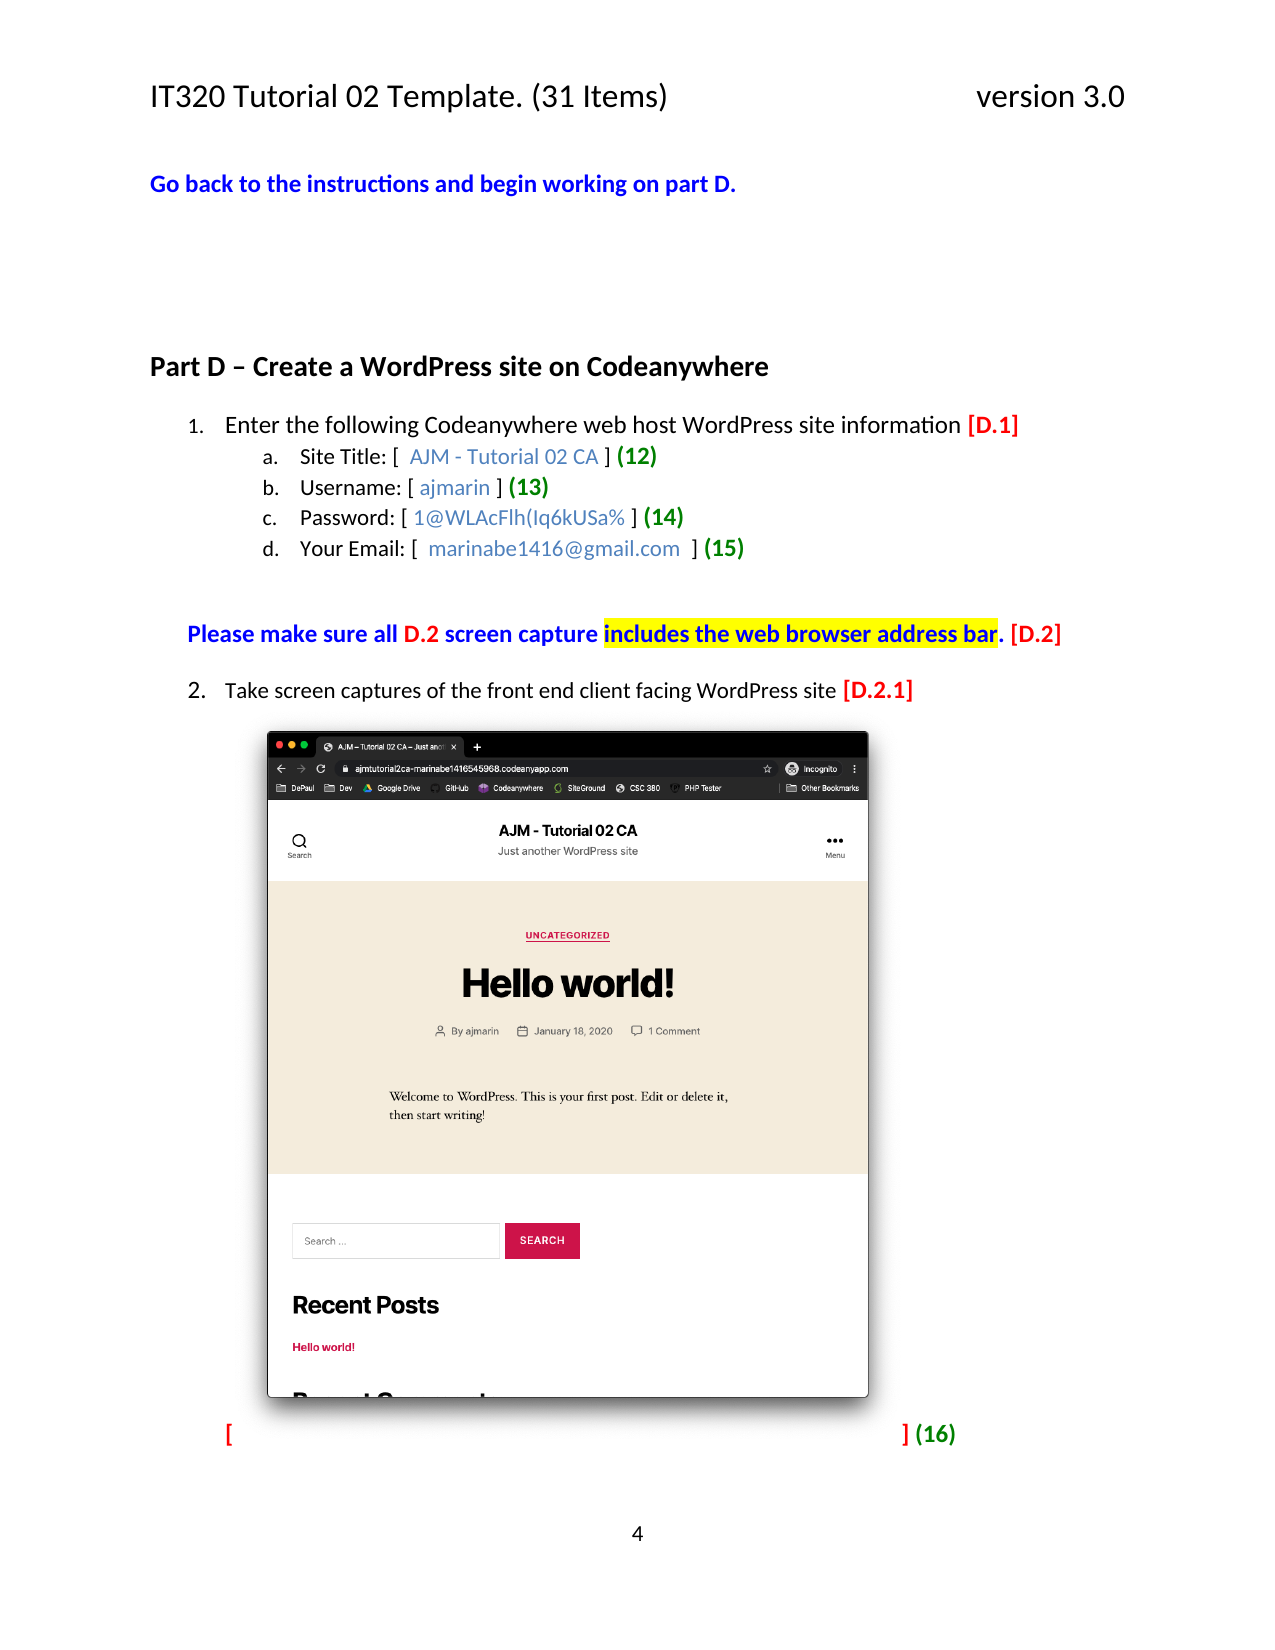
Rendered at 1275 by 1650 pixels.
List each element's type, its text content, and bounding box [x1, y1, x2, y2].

text Please make sure all D.2 screen capture includes the web browser address bar. [D.2] [150, 618, 604, 648]
text Part D – Create a WordPress site on Codeanywhere [150, 348, 1125, 383]
list Enter the following Codeanywhere web host WordPress site information [D.1] [187, 409, 1125, 440]
picture [233, 708, 902, 1442]
list Site Title: [ AJM - Tutorial 02 CA ] (12) [262, 440, 1125, 471]
list Your Email: [ marinabe1416@gmail.com ] (15) [262, 532, 1125, 562]
text Go back to the instructions and begin working on part D. [150, 168, 1125, 199]
list Password: [ 1@WLAcFlh(Iq6kUSa% ] (14) [262, 501, 1125, 532]
list Username: [ ajmarin ] (13) [262, 471, 1125, 501]
